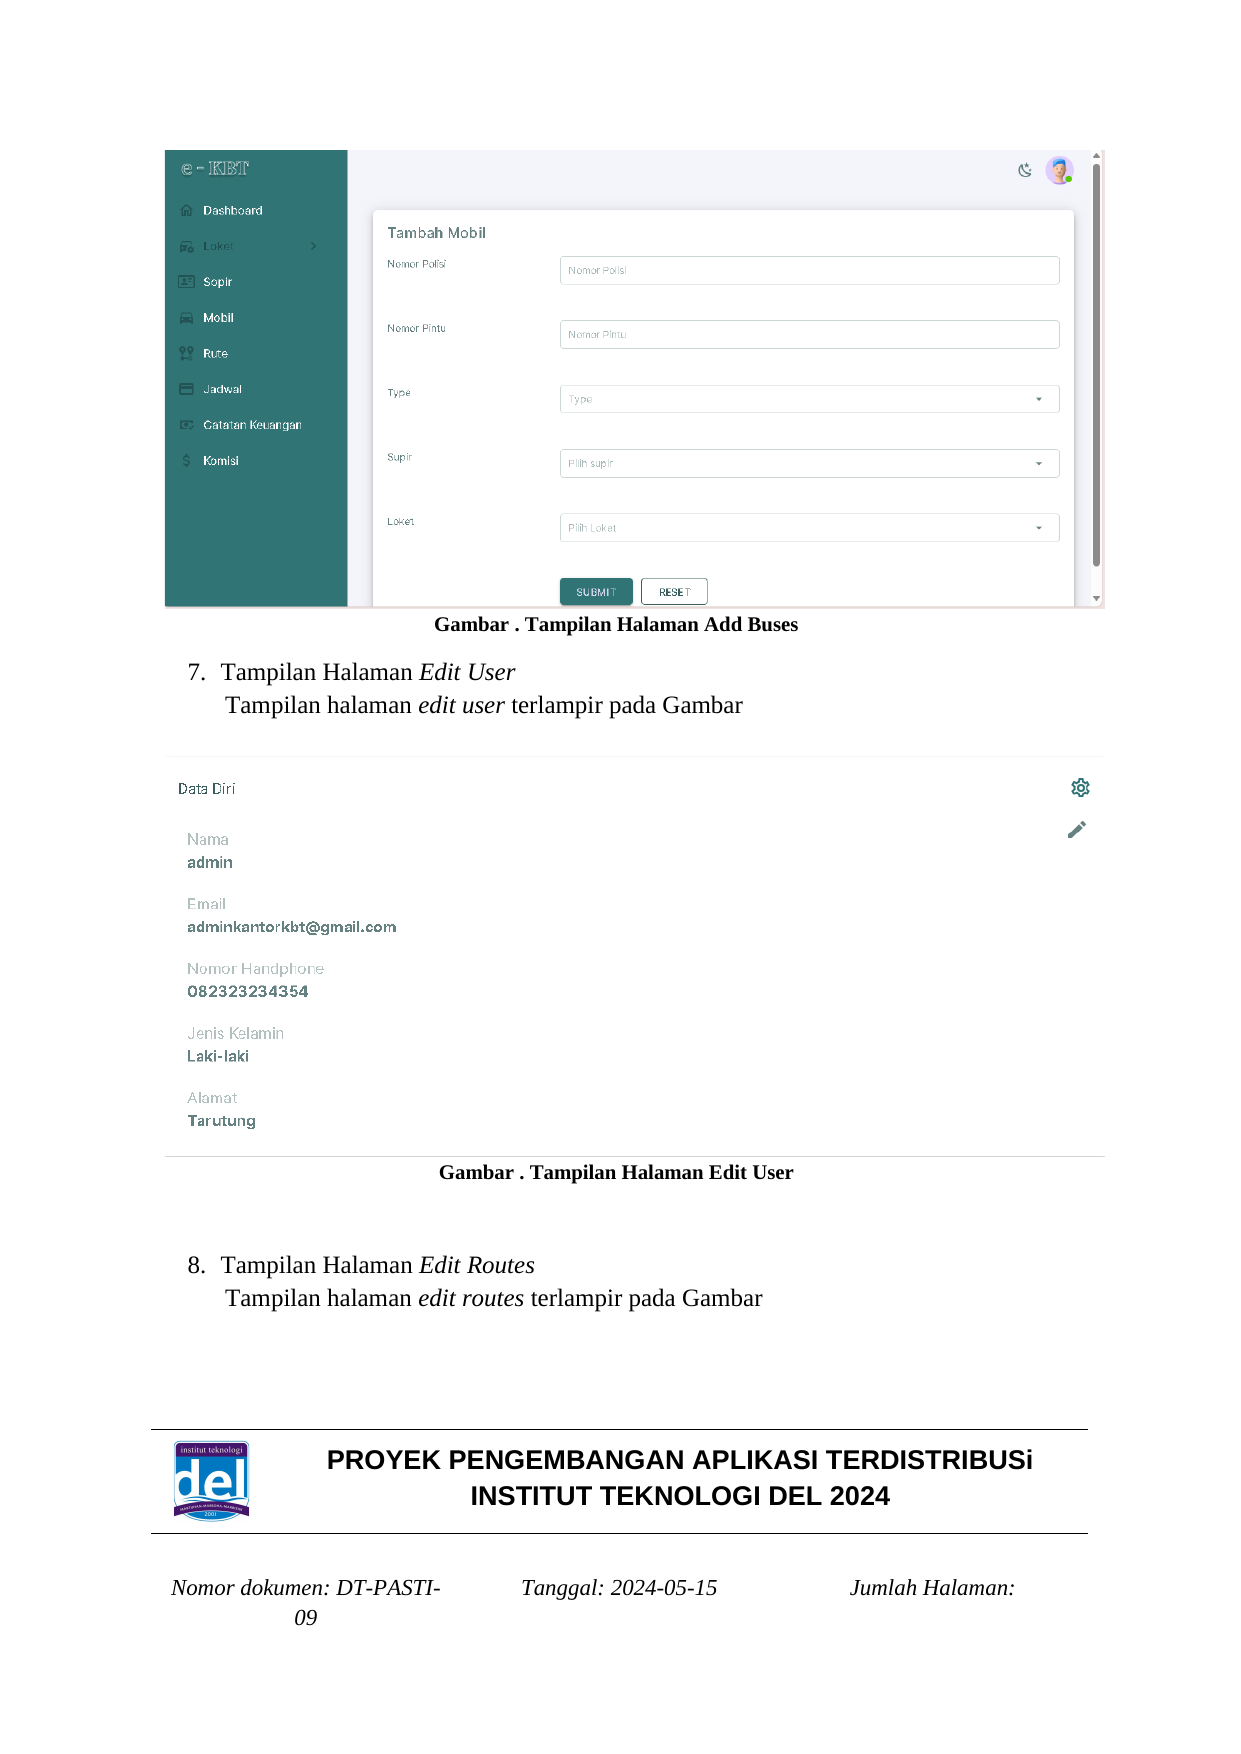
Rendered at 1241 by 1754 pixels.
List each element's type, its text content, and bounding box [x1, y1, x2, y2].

list Tampilan Halaman Edit Routes [187, 1250, 1090, 1278]
text Tampilan halaman edit routes terlampir pada Gambar [225, 1283, 1090, 1312]
list Tampilan Halaman Edit User [187, 657, 1090, 686]
picture [164, 150, 1105, 609]
text Gambar . Tampilan Halaman Add Buses [165, 612, 1008, 636]
text Gambar . Tampilan Halaman Edit User [165, 1160, 1008, 1184]
picture [164, 756, 1105, 1157]
text Tampilan halaman edit user terlampir pada Gambar [225, 690, 1090, 719]
picture [173, 1440, 250, 1522]
